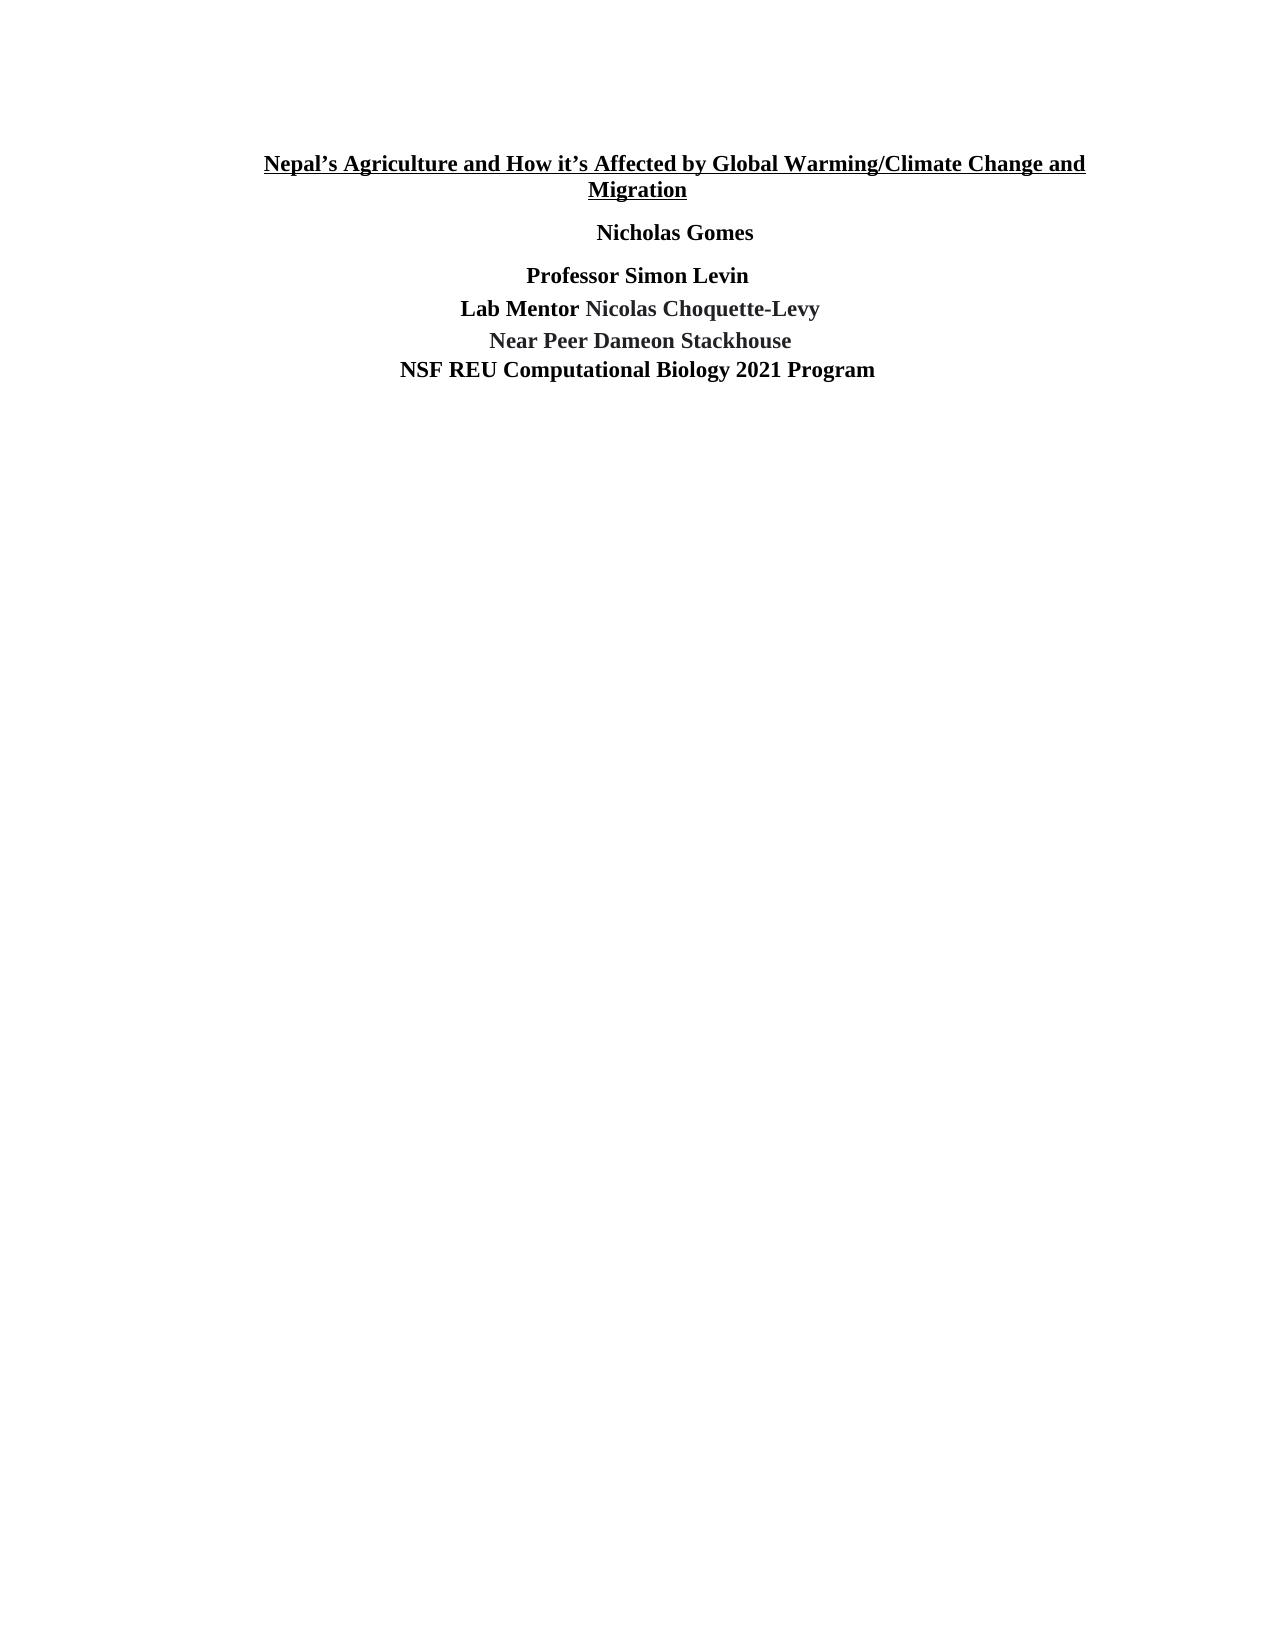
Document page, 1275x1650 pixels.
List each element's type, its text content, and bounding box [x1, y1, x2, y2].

text Nepal’s Agriculture and How it’s Affected by Global Warming/Climate Change and Migration [150, 150, 1125, 203]
text Nicholas Gomes [150, 219, 1125, 246]
subtitle Professor Simon Levin [150, 262, 1125, 289]
subtitle Lab Mentor Nicolas Choquette-Levy [150, 295, 1125, 321]
text NSF REU Computational Biology 2021 Program [150, 356, 1125, 382]
subtitle Near Peer Dameon Stackhouse [150, 328, 1125, 354]
